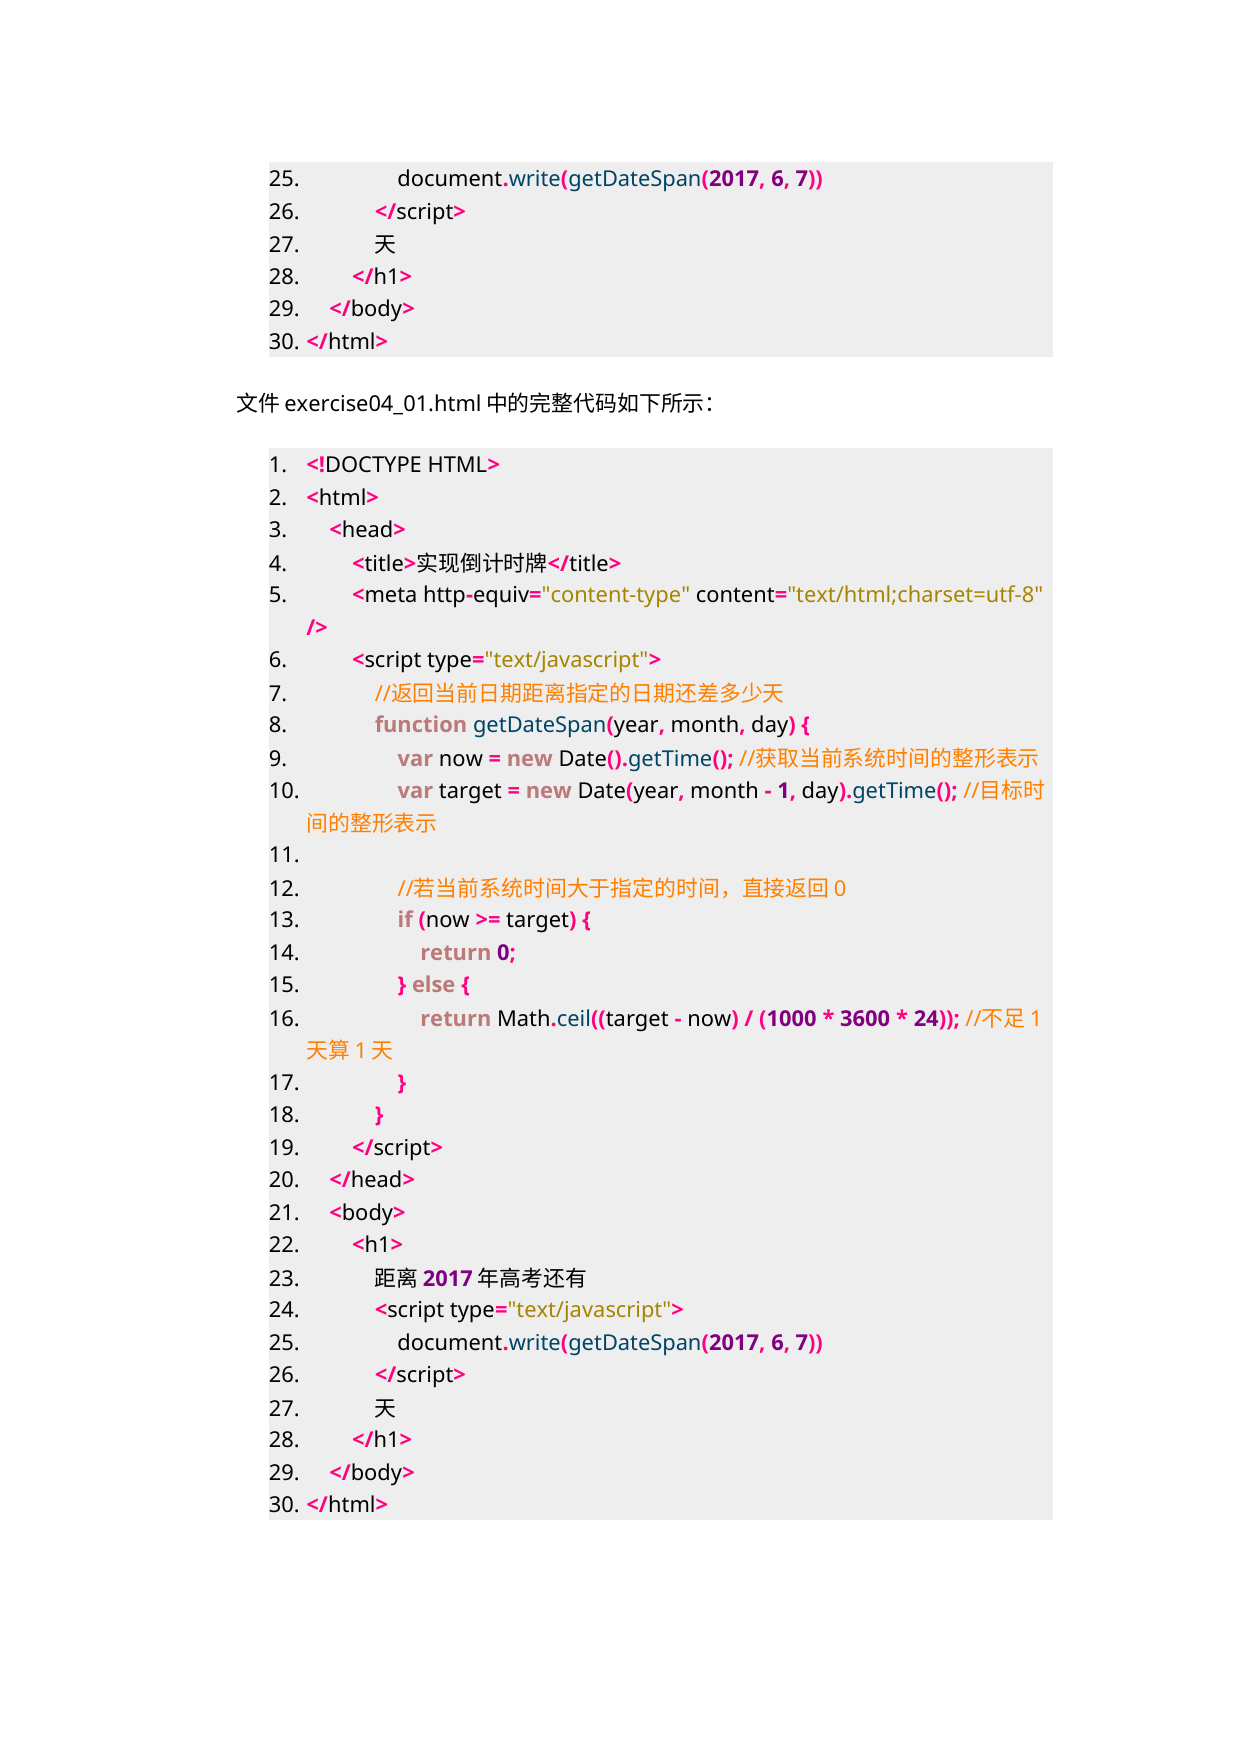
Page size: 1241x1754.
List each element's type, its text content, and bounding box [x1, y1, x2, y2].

list document.write(getDateSpan(2017, 6, 7)) [269, 162, 1053, 194]
text 文件exercise04_01.html中的完整代码如下所示： [192, 386, 1048, 419]
list if (now >= target) { [269, 903, 1053, 935]
list </script> [269, 194, 1053, 227]
list </head> [269, 1163, 1053, 1195]
list 天 [269, 227, 1053, 259]
list </h1> [269, 1423, 1053, 1455]
list </body> [269, 292, 1053, 324]
list <head> [269, 513, 1053, 545]
list </html> [269, 1488, 1053, 1520]
list return 0; [269, 935, 1053, 968]
list <h1> [269, 1228, 1053, 1260]
list <script type="text/javascript"> [269, 1293, 1053, 1325]
list document.write(getDateSpan(2017, 6, 7)) [269, 1325, 1053, 1358]
list <!DOCTYPE HTML> [269, 448, 1053, 480]
list </body> [269, 1455, 1053, 1488]
list </html> [269, 324, 1053, 357]
list <script type="text/javascript"> [269, 643, 1053, 675]
list </script> [269, 1358, 1053, 1390]
list //若当前系统时间大于指定的时间，直接返回0 [269, 870, 1053, 903]
list <meta http-equiv="content-type" content="text/html;charset=utf-8" /> [269, 578, 1053, 643]
list </h1> [269, 259, 1053, 292]
list 天 [269, 1390, 1053, 1423]
list return Math.ceil((target - now) / (1000 * 3600 * 24)); //不足1天算1天 [269, 1000, 1053, 1065]
list function getDateSpan(year, month, day) { [269, 708, 1053, 740]
list //返回当前日期距离指定的日期还差多少天 [269, 675, 1053, 708]
list <title>实现倒计时牌</title> [269, 545, 1053, 578]
list 距离2017年高考还有 [269, 1260, 1053, 1293]
list } [269, 1065, 1053, 1098]
list var target = new Date(year, month - 1, day).getTime(); //目标时间的整形表示 [269, 773, 1053, 838]
list } else { [269, 968, 1053, 1000]
list } [269, 1098, 1053, 1130]
list var now = new Date().getTime(); //获取当前系统时间的整形表示 [269, 740, 1053, 773]
list <body> [269, 1195, 1053, 1228]
list <html> [269, 480, 1053, 513]
list </script> [269, 1130, 1053, 1163]
